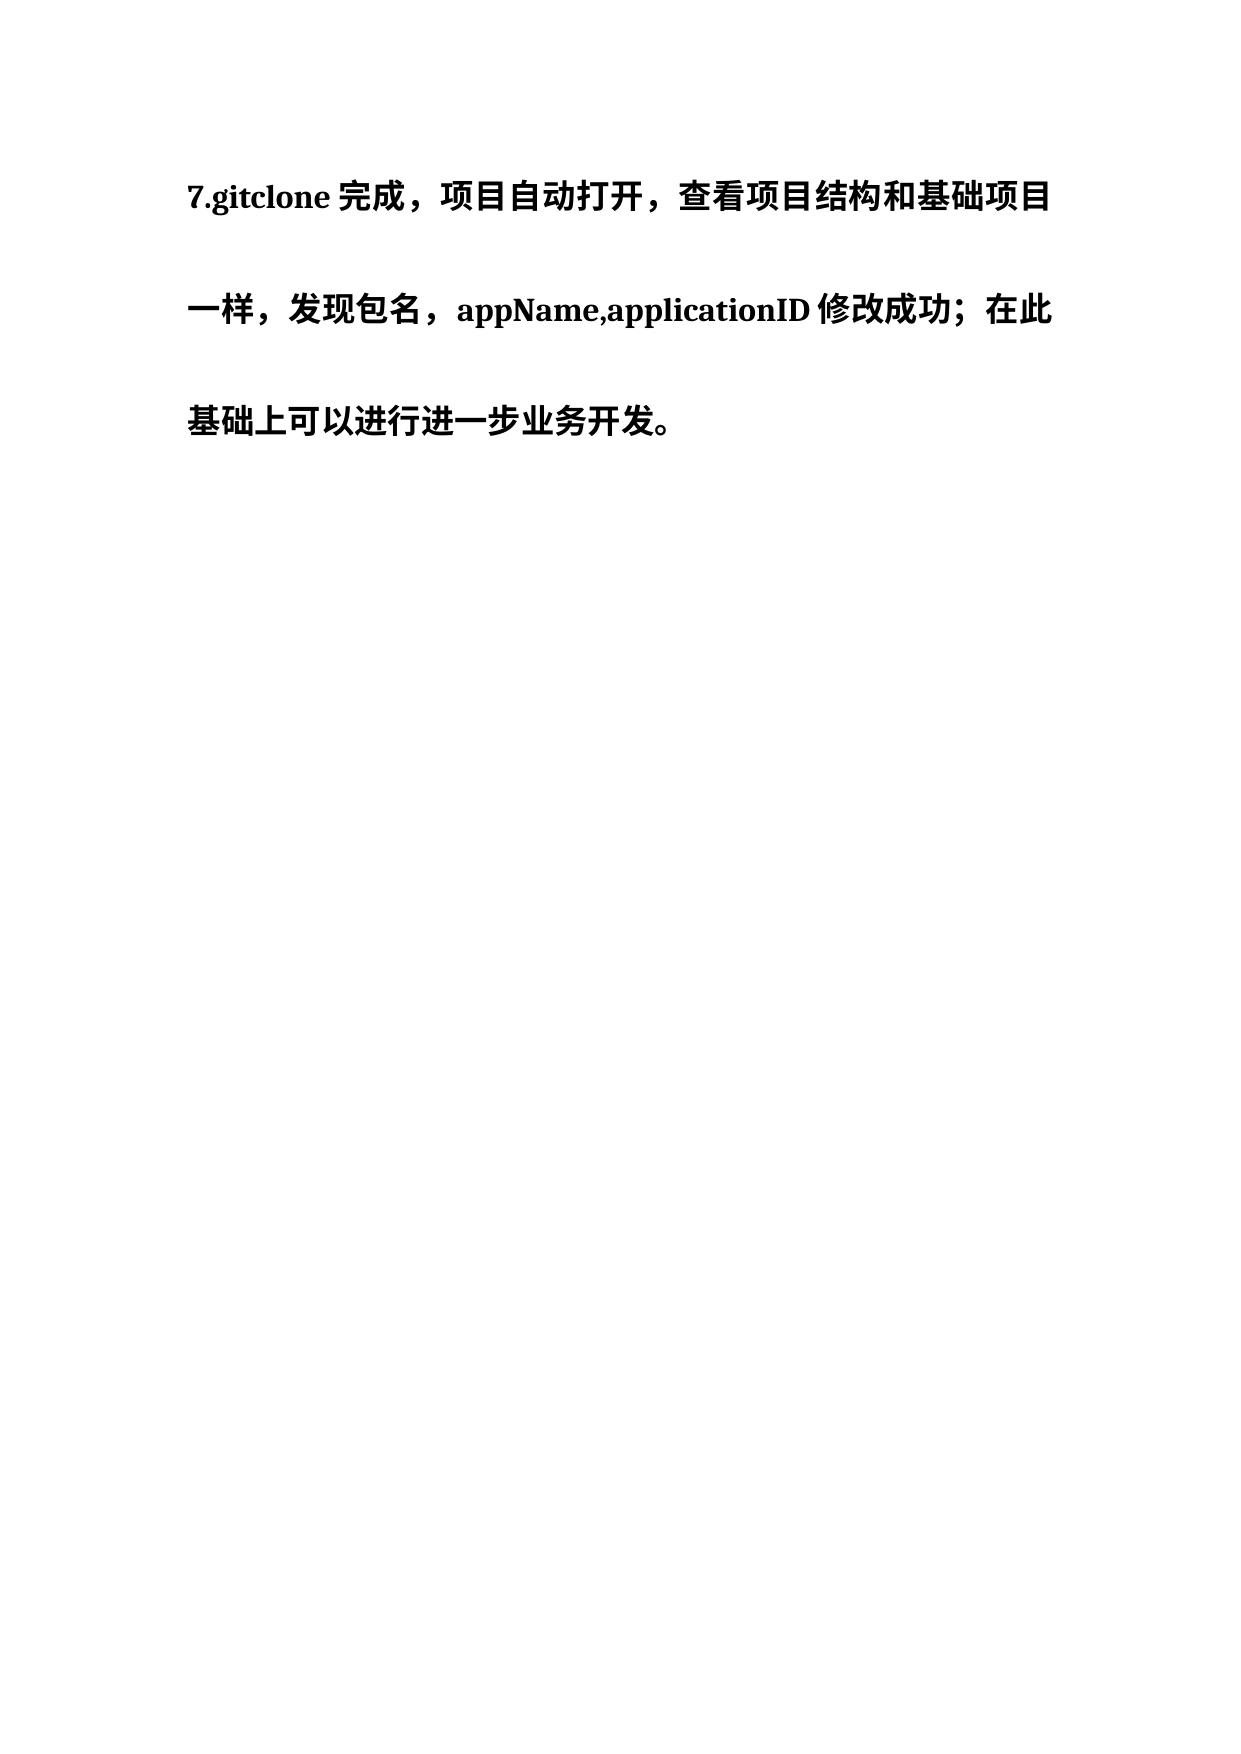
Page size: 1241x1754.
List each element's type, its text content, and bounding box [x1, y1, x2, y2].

subtitle 7.gitclone完成，项目自动打开，查看项目结构和基础项目一样，发现包名，appName,applicationID修改成功；在此基础上可以进行进一步业务开发。 [187, 162, 1053, 452]
